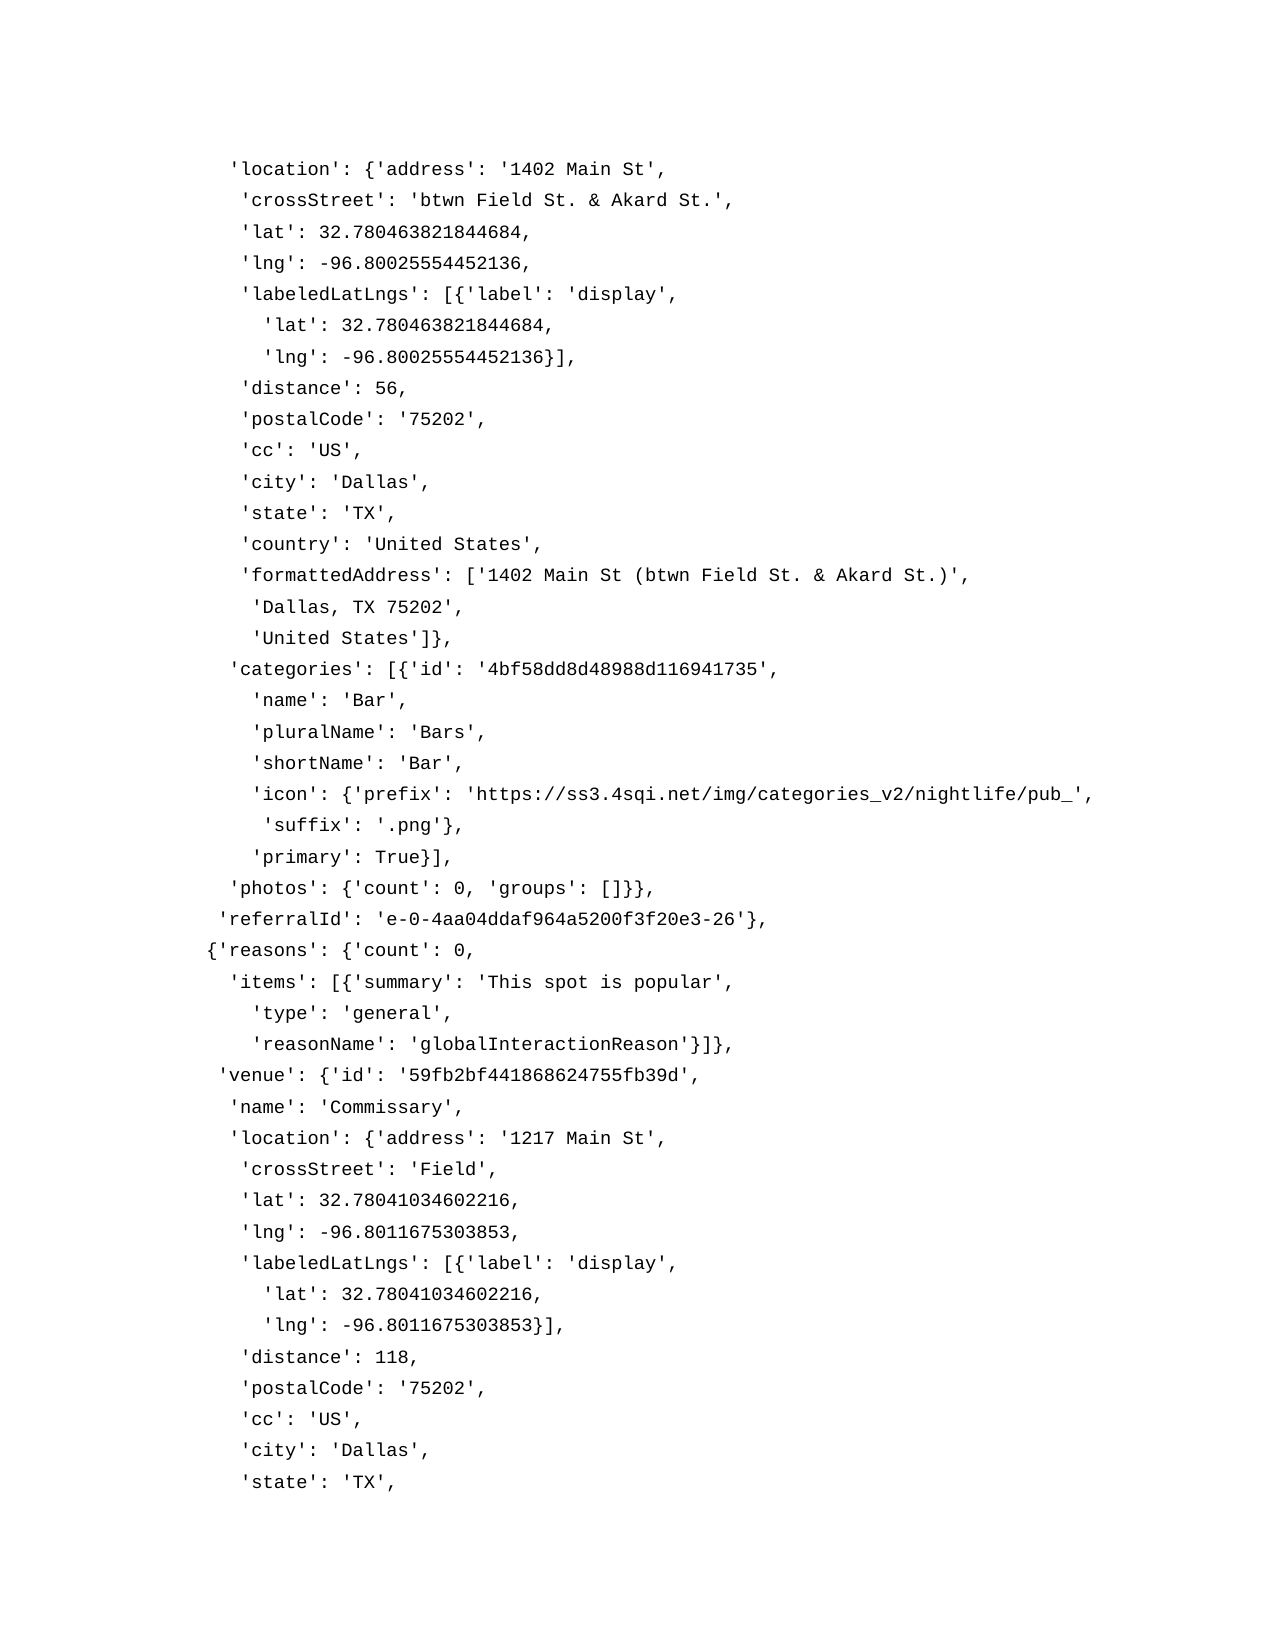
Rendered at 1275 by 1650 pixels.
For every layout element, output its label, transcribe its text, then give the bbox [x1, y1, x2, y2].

text 'state': 'TX', [150, 1462, 1125, 1494]
text 'city': 'Dallas', [150, 462, 1125, 494]
text 'lng': -96.8011675303853, [150, 1212, 1125, 1244]
text 'distance': 56, [150, 369, 1125, 400]
text 'labeledLatLngs': [{'label': 'display', [150, 275, 1125, 306]
text 'lng': -96.80025554452136}], [150, 337, 1125, 369]
text 'postalCode': '75202', [150, 1369, 1125, 1400]
text 'venue': {'id': '59fb2bf441868624755fb39d', [150, 1056, 1125, 1087]
text {'reasons': {'count': 0, [150, 931, 1125, 962]
text 'reasonName': 'globalInteractionReason'}]}, [150, 1025, 1125, 1056]
text 'pluralName': 'Bars', [150, 712, 1125, 744]
text 'crossStreet': 'btwn Field St. & Akard St.', [150, 181, 1125, 212]
text 'state': 'TX', [150, 494, 1125, 525]
text 'city': 'Dallas', [150, 1431, 1125, 1462]
text 'icon': {'prefix': 'https://ss3.4sqi.net/img/categories_v2/nightlife/pub_', [150, 775, 1125, 806]
text 'items': [{'summary': 'This spot is popular', [150, 962, 1125, 994]
text 'suffix': '.png'}, [150, 806, 1125, 837]
text 'formattedAddress': ['1402 Main St (btwn Field St. & Akard St.)', [150, 556, 1125, 587]
text 'lat': 32.78041034602216, [150, 1275, 1125, 1306]
text 'labeledLatLngs': [{'label': 'display', [150, 1244, 1125, 1275]
text 'lng': -96.8011675303853}], [150, 1306, 1125, 1337]
text 'lat': 32.780463821844684, [150, 212, 1125, 244]
text 'crossStreet': 'Field', [150, 1150, 1125, 1181]
text 'location': {'address': '1217 Main St', [150, 1119, 1125, 1150]
text 'postalCode': '75202', [150, 400, 1125, 431]
text 'cc': 'US', [150, 1400, 1125, 1431]
text 'cc': 'US', [150, 431, 1125, 462]
text 'name': 'Commissary', [150, 1087, 1125, 1119]
text 'categories': [{'id': '4bf58dd8d48988d116941735', [150, 650, 1125, 681]
text 'lng': -96.80025554452136, [150, 244, 1125, 275]
text 'primary': True}], [150, 837, 1125, 869]
text 'lat': 32.78041034602216, [150, 1181, 1125, 1212]
text 'location': {'address': '1402 Main St', [150, 150, 1125, 181]
text 'Dallas, TX 75202', [150, 587, 1125, 619]
text 'photos': {'count': 0, 'groups': []}}, [150, 869, 1125, 900]
text 'referralId': 'e-0-4aa04ddaf964a5200f3f20e3-26'}, [150, 900, 1125, 931]
text 'lat': 32.780463821844684, [150, 306, 1125, 337]
text 'shortName': 'Bar', [150, 744, 1125, 775]
text 'type': 'general', [150, 994, 1125, 1025]
text 'distance': 118, [150, 1337, 1125, 1369]
text 'United States']}, [150, 619, 1125, 650]
text 'country': 'United States', [150, 525, 1125, 556]
text 'name': 'Bar', [150, 681, 1125, 712]
